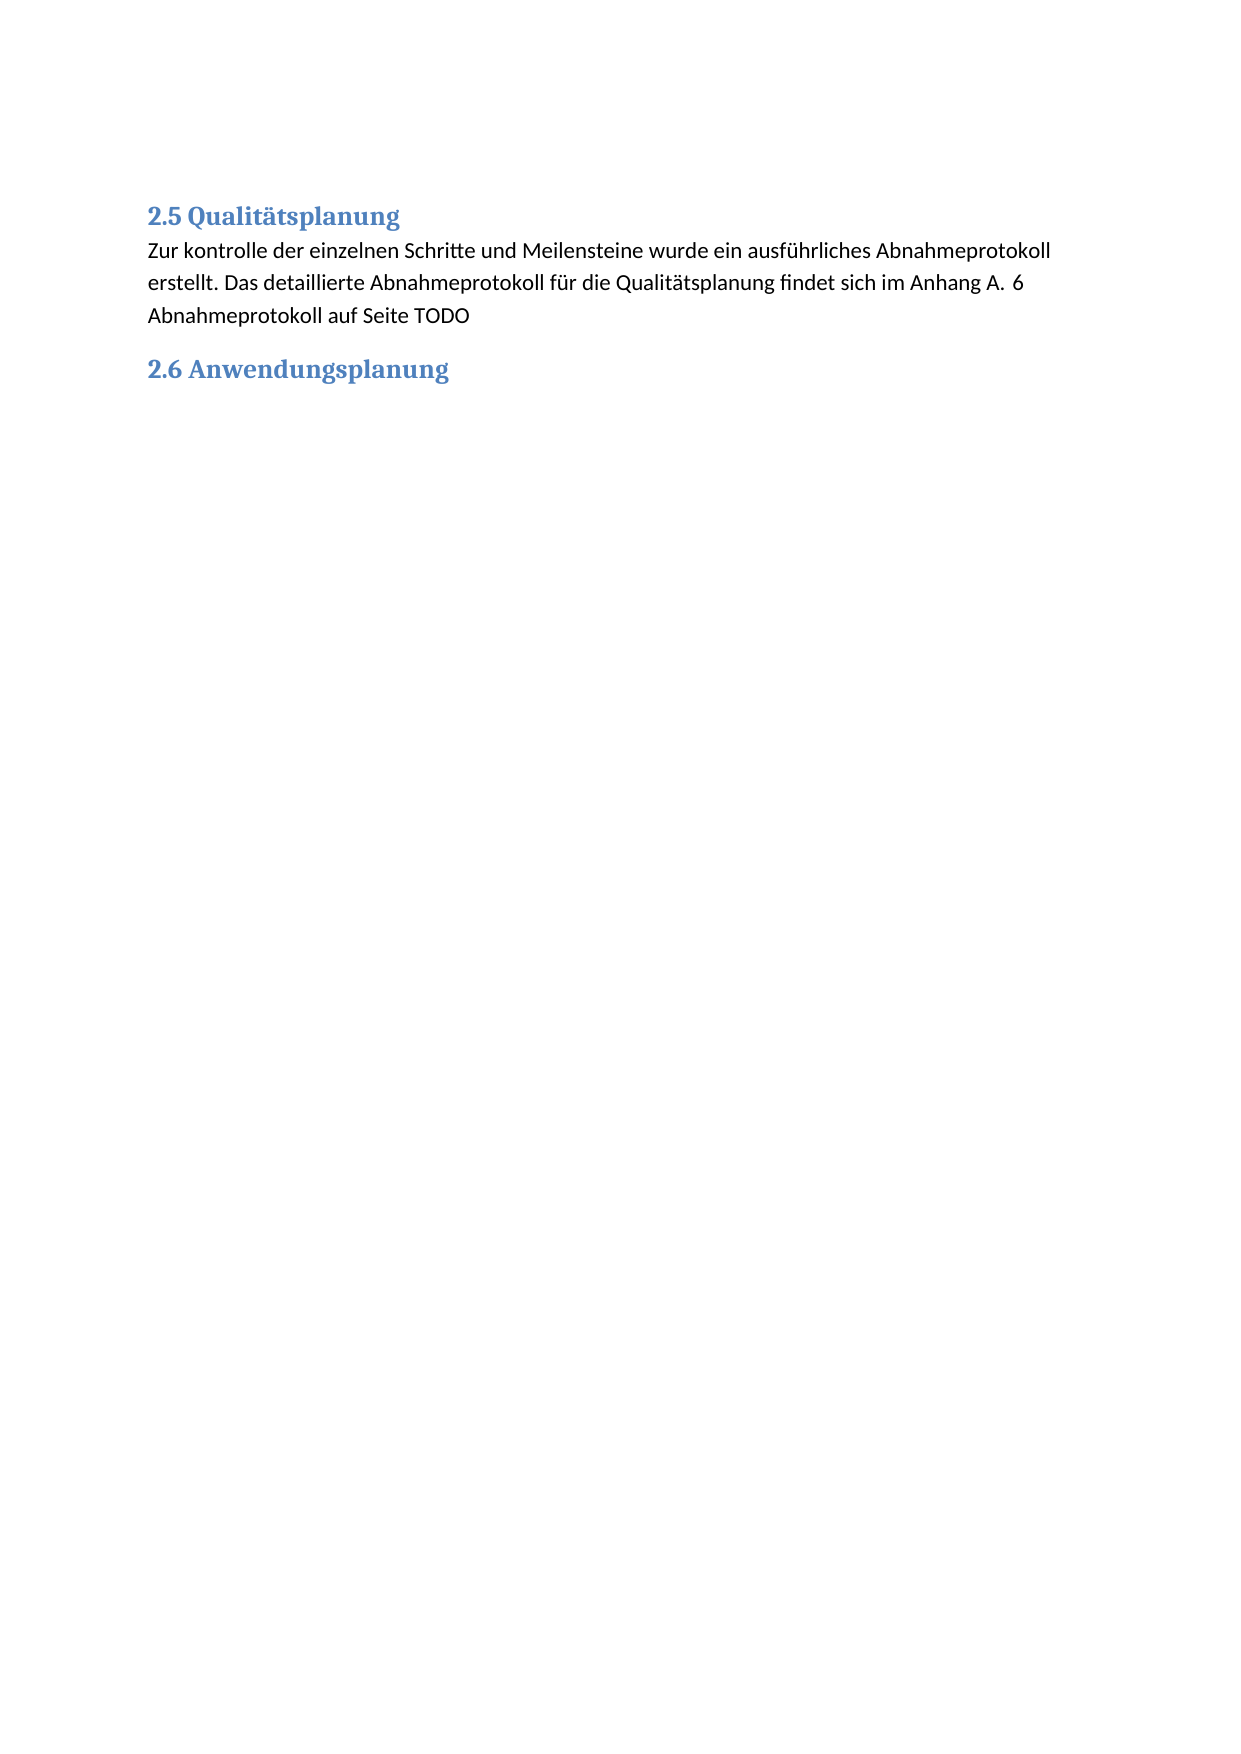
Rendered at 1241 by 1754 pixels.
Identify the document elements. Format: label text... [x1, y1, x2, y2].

subtitle 2.5 Qualitätsplanung [148, 201, 1093, 232]
subtitle 2.6 Anwendungsplanung [148, 354, 1093, 385]
text Zur kontrolle der einzelnen Schritte und Meilensteine wurde ein ausführliches Abnahmeprotokoll erstellt. Das detaillierte Abnahmeprotokoll für die Qualitätsplanung findet sich im Anhang A. 6 Abnahmeprotokoll auf Seite TODO [148, 236, 1093, 329]
